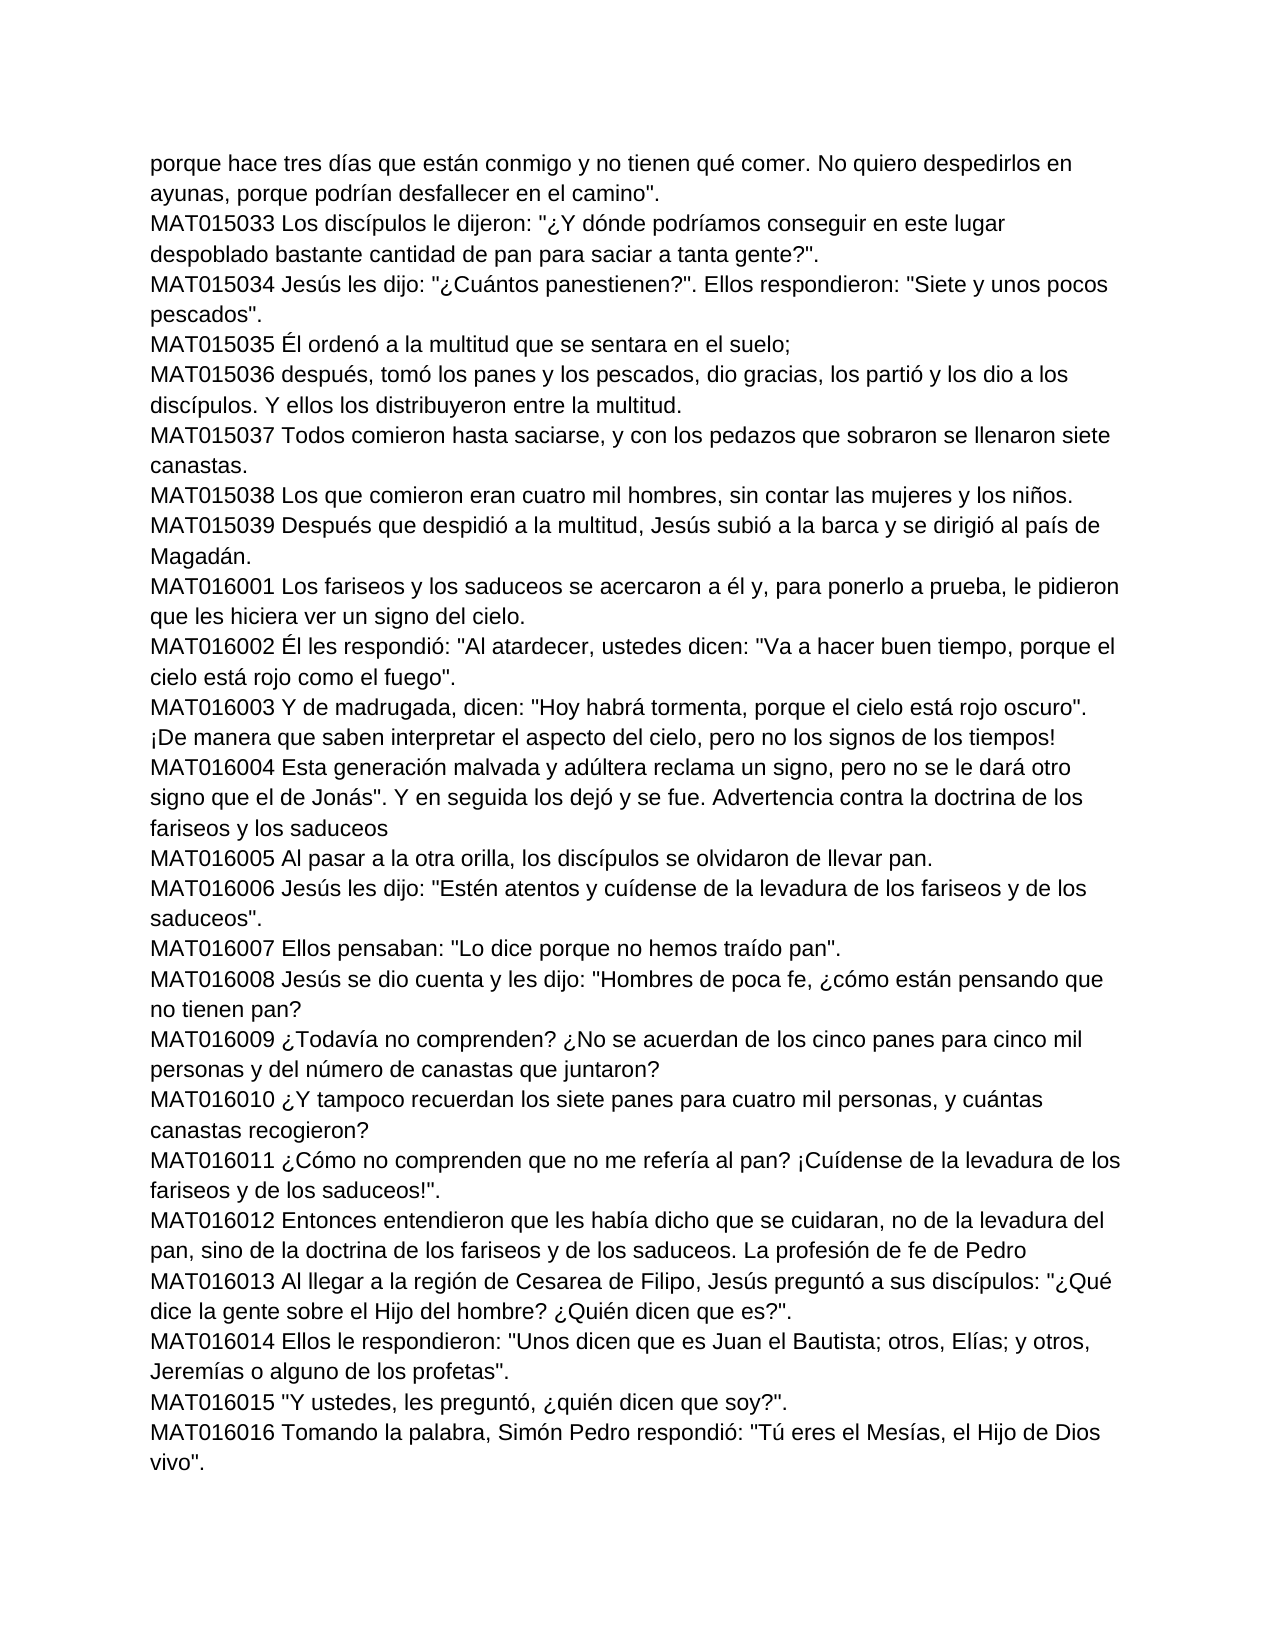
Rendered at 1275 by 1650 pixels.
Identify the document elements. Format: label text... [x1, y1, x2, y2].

text MAT016014 Ellos le respondieron: "Unos dicen que es Juan el Bautista; otros, Elías; y otros, Jeremías o alguno de los profetas". [150, 1328, 1125, 1385]
text MAT016013 Al llegar a la región de Cesarea de Filipo, Jesús preguntó a sus discípulos: "¿Qué dice la gente sobre el Hijo del hombre? ¿Quién dicen que es?". [150, 1268, 1125, 1324]
text MAT015039 Después que despidió a la multitud, Jesús subió a la barca y se dirigió al país de Magadán. [150, 512, 1125, 569]
text MAT015038 Los que comieron eran cuatro mil hombres, sin contar las mujeres y los niños. [150, 482, 1125, 509]
text MAT016012 Entonces entendieron que les había dicho que se cuidaran, no de la levadura del pan, sino de la doctrina de los fariseos y de los saduceos. La profesión de fe de Pedro [150, 1207, 1125, 1264]
text MAT015035 Él ordenó a la multitud que se sentara en el suelo; [150, 331, 1125, 358]
text MAT016011 ¿Cómo no comprenden que no me refería al pan? ¡Cuídense de la levadura de los fariseos y de los saduceos!". [150, 1147, 1125, 1203]
text MAT016004 Esta generación malvada y adúltera reclama un signo, pero no se le dará otro signo que el de Jonás". Y en seguida los dejó y se fue. Advertencia contra la doctrina de los fariseos y los saduceos [150, 754, 1125, 841]
text MAT016005 Al pasar a la otra orilla, los discípulos se olvidaron de llevar pan. [150, 845, 1125, 871]
text MAT016007 Ellos pensaban: "Lo dice porque no hemos traído pan". [150, 935, 1125, 962]
text MAT016010 ¿Y tampoco recuerdan los siete panes para cuatro mil personas, y cuántas canastas recogieron? [150, 1086, 1125, 1143]
text MAT015036 después, tomó los panes y los pescados, dio gracias, los partió y los dio a los discípulos. Y ellos los distribuyeron entre la multitud. [150, 361, 1125, 418]
text MAT015034 Jesús les dijo: "¿Cuántos panestienen?". Ellos respondieron: "Siete y unos pocos pescados". [150, 271, 1125, 327]
text MAT016001 Los fariseos y los saduceos se acercaron a él y, para ponerlo a prueba, le pidieron que les hiciera ver un signo del cielo. [150, 573, 1125, 629]
text MAT016006 Jesús les dijo: "Estén atentos y cuídense de la levadura de los fariseos y de los saduceos". [150, 875, 1125, 932]
text MAT016003 Y de madrugada, dicen: "Hoy habrá tormenta, porque el cielo está rojo oscuro". ¡De manera que saben interpretar el aspecto del cielo, pero no los signos de los tiempos! [150, 694, 1125, 750]
text MAT015033 Los discípulos le dijeron: "¿Y dónde podríamos conseguir en este lugar despoblado bastante cantidad de pan para saciar a tanta gente?". [150, 210, 1125, 267]
text MAT015037 Todos comieron hasta saciarse, y con los pedazos que sobraron se llenaron siete canastas. [150, 422, 1125, 478]
text MAT016002 Él les respondió: "Al atardecer, ustedes dicen: "Va a hacer buen tiempo, porque el cielo está rojo como el fuego". [150, 633, 1125, 690]
text MAT016015 "Y ustedes, les preguntó, ¿quién dicen que soy?". [150, 1388, 1125, 1415]
text MAT016016 Tomando la palabra, Simón Pedro respondió: "Tú eres el Mesías, el Hijo de Dios vivo". [150, 1419, 1125, 1475]
text MAT016008 Jesús se dio cuenta y les dijo: "Hombres de poca fe, ¿cómo están pensando que no tienen pan? [150, 966, 1125, 1022]
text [150, 150, 1125, 207]
text MAT016009 ¿Todavía no comprenden? ¿No se acuerdan de los cinco panes para cinco mil personas y del número de canastas que juntaron? [150, 1026, 1125, 1083]
